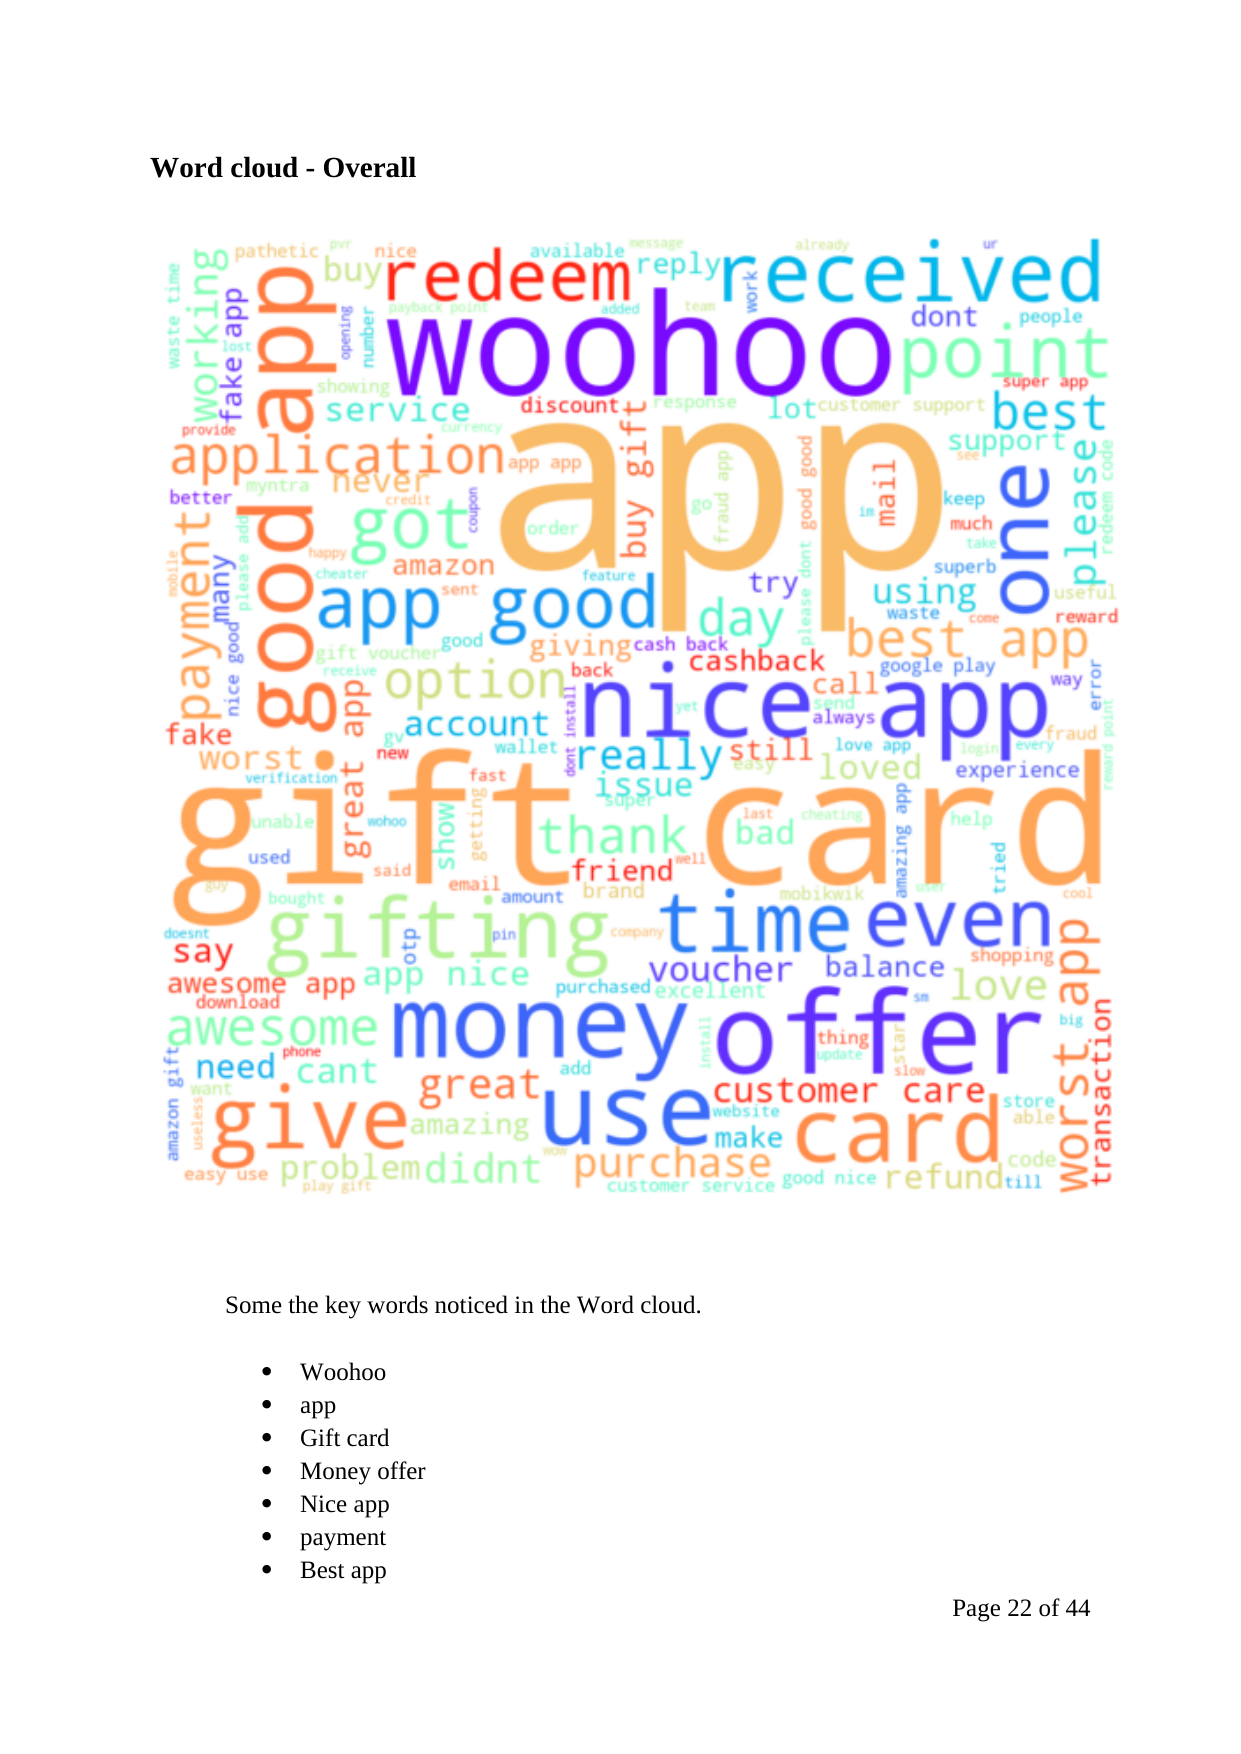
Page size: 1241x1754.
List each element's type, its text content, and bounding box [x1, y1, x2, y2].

list Woohoo [262, 1357, 1090, 1386]
list Best app [262, 1555, 1090, 1584]
picture [150, 227, 1131, 1210]
list payment [262, 1522, 1090, 1551]
list app [262, 1390, 1090, 1419]
list Gift card [262, 1423, 1090, 1452]
list Nice app [262, 1489, 1090, 1518]
list Word cloud - Overall [150, 150, 1090, 183]
list Money offer [262, 1456, 1090, 1485]
text Some the key words noticed in the Word cloud. [225, 1291, 1090, 1319]
